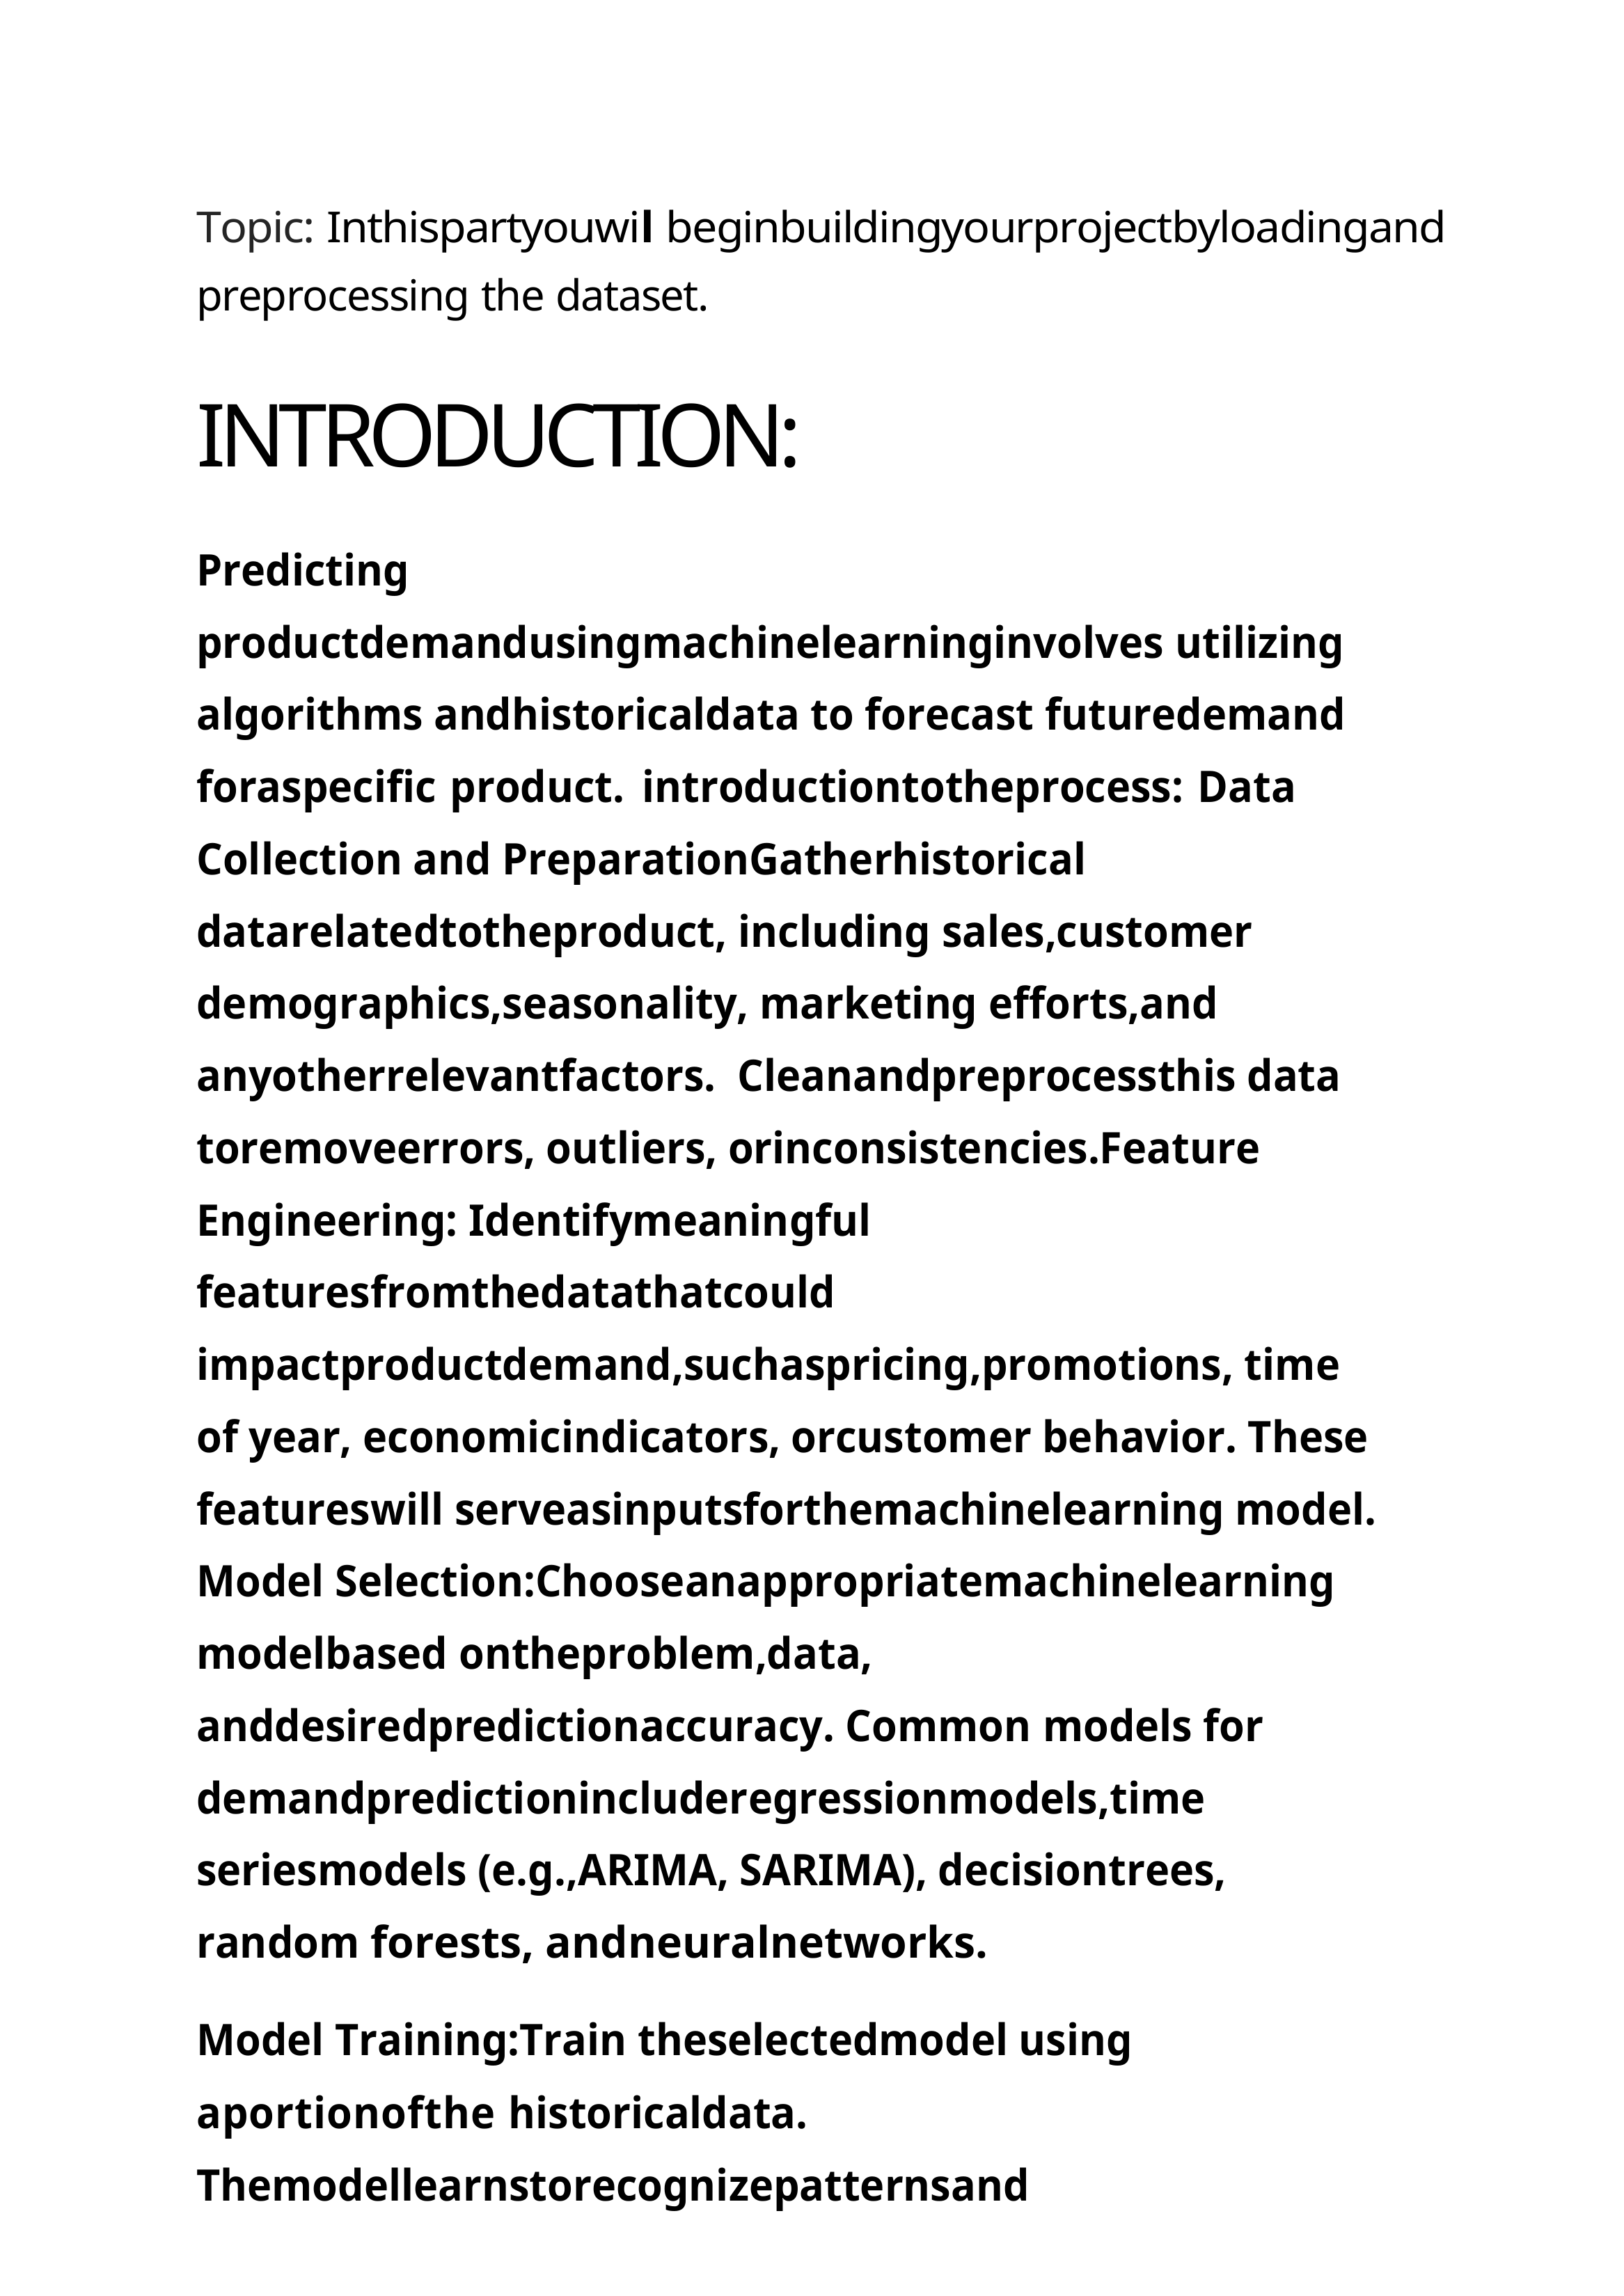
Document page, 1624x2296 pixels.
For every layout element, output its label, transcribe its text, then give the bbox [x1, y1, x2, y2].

text preprocessing the dataset. [196, 265, 1509, 324]
text Predicting productdemandusingmachinelearninginvolves utilizing algorithms andhistoricaldata to forecast futuredemand foraspecific product. introductiontotheprocess: Data Collection and PreparationGatherhistorical datarelatedtotheproduct, including sales,customer demographics,seasonality, marketing efforts,and anyotherrelevantfactors. Cleanandpreprocessthis data toremoveerrors, outliers, orinconsistencies.Feature Engineering: Identifymeaningful featuresfromthedatathatcould impactproductdemand,suchaspricing,promotions, time of year, economicindicators, orcustomer behavior. These featureswill serveasinputsforthemachinelearning model. Model Selection:Chooseanappropriatemachinelearning modelbased ontheproblem,data, anddesiredpredictionaccuracy. Common models for demandpredictionincluderegressionmodels,time seriesmodels (e.g.,ARIMA, SARIMA), decisiontrees, random forests, andneuralnetworks. [196, 539, 1385, 1971]
text INTRODUCTION: [196, 374, 1509, 492]
text Topic: Inthispartyouwil beginbuildingyourprojectbyloadingand [196, 201, 1509, 253]
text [196, 2009, 1385, 2214]
